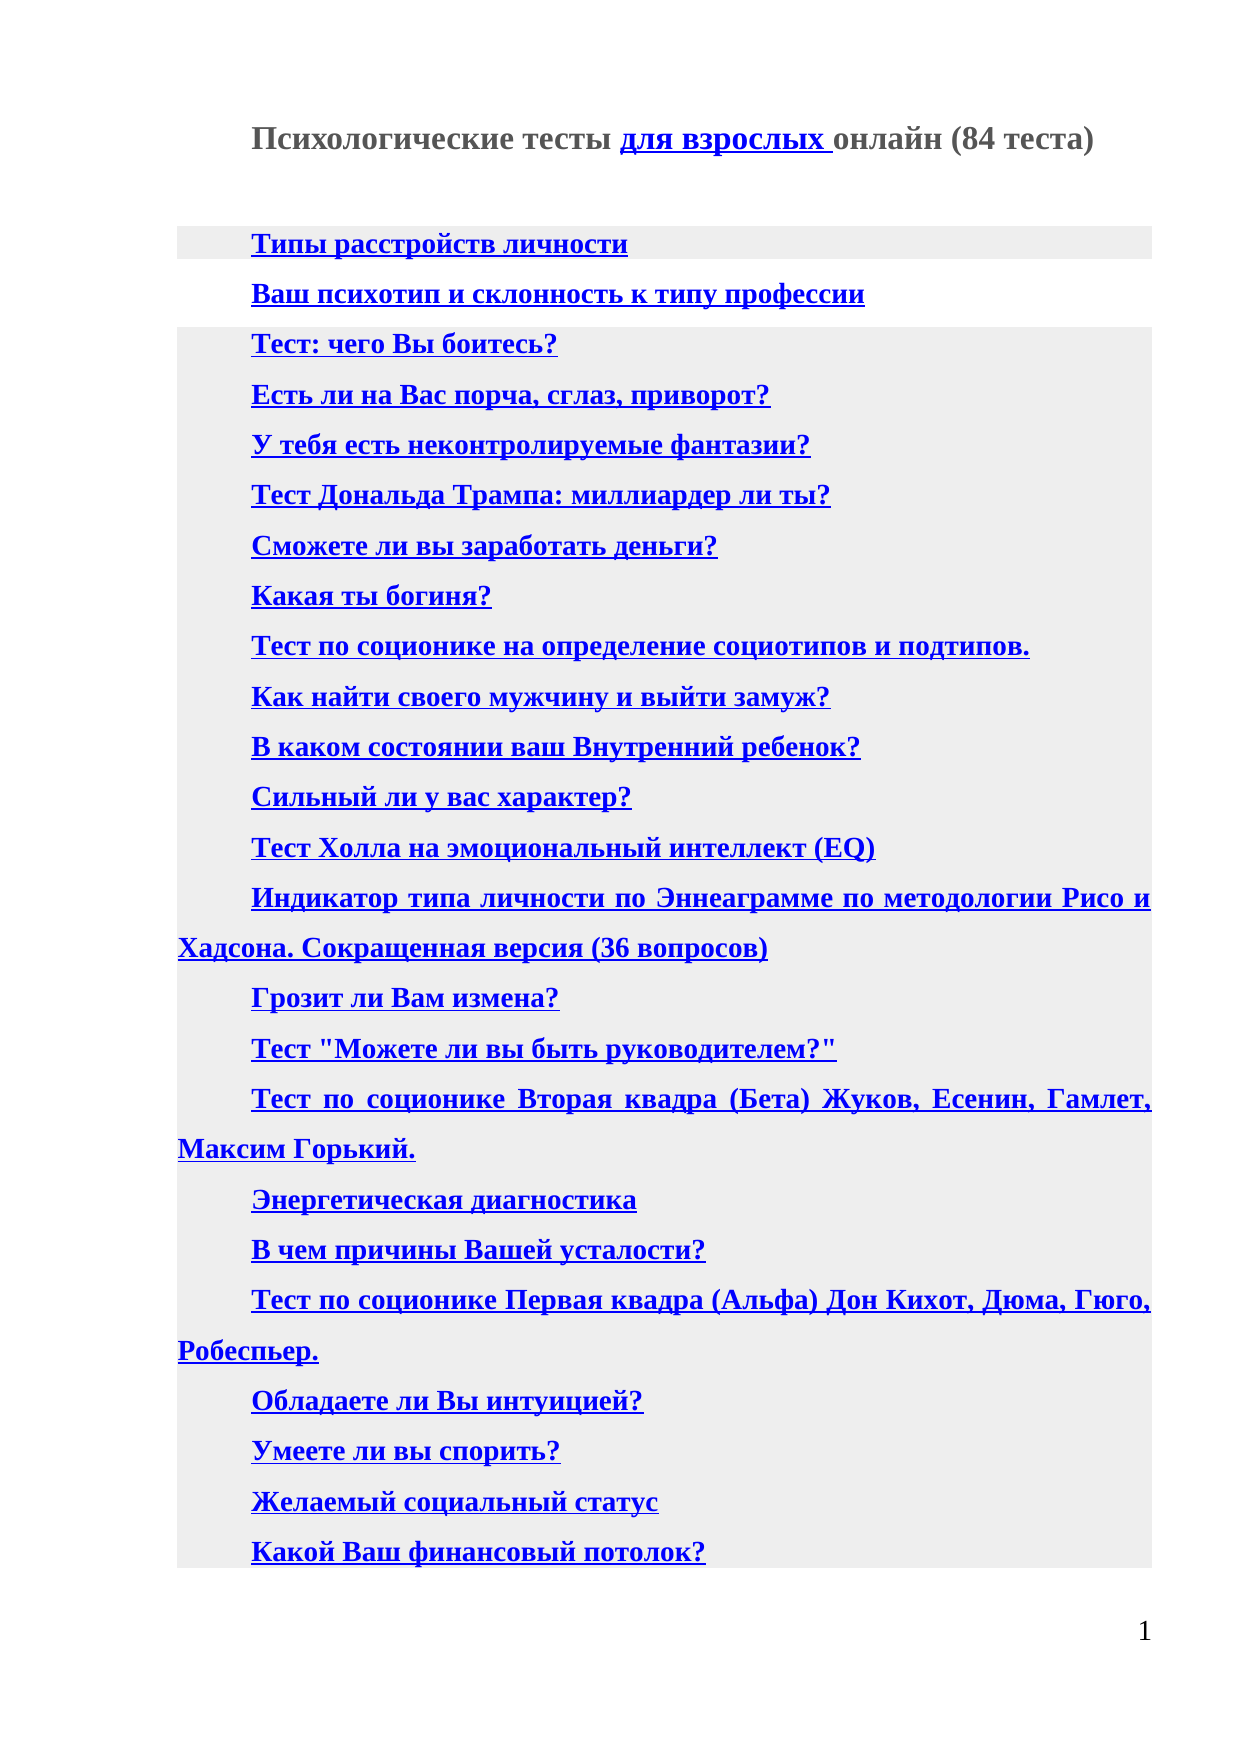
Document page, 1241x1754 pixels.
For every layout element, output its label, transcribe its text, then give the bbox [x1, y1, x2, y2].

text Желаемый социальный статус [177, 1484, 1152, 1517]
text Тест Дональда Трампа: миллиардер ли ты? [177, 477, 1152, 511]
text Тест по соционике Вторая квадра (Бета) Жуков, Есенин, Гамлет, Максим Горький. [177, 1081, 1152, 1165]
text Какой Ваш финансовый потолок? [177, 1534, 1152, 1568]
text Типы расстройств личности [177, 226, 1152, 259]
text Тест "Можете ли вы быть руководителем?" [177, 1031, 1152, 1064]
text Сильный ли у вас характер? [177, 779, 1152, 813]
text Тест: чего Вы боитесь? [177, 327, 1152, 360]
text Грозит ли Вам измена? [177, 981, 1152, 1014]
text Тест по соционике Первая квадра (Альфа) Дон Кихот, Дюма, Гюго, Робеспьер. [177, 1282, 1152, 1366]
text У тебя есть неконтролируемые фантазии? [177, 427, 1152, 461]
text В каком состоянии ваш Внутренний ребенок? [177, 729, 1152, 763]
text Тест по соционике на определение социотипов и подтипов. [177, 628, 1152, 662]
text В чем причины Вашей усталости? [177, 1232, 1152, 1266]
text Какая ты богиня? [177, 578, 1152, 612]
text Есть ли на Вас порча, сглаз, приворот? [177, 377, 1152, 410]
text Индикатор типа личности по Эннеаграмме по методологии Рисо и Хадсона. Сокращенная версия (36 вопросов) [177, 880, 1152, 964]
text Тест Холла на эмоциональный интеллект (EQ) [177, 830, 1152, 863]
text Энергетическая диагностика [177, 1182, 1152, 1215]
text Ваш психотип и склонность к типу профессии [177, 276, 1152, 310]
text Как найти своего мужчину и выйти замуж? [177, 679, 1152, 712]
text Психологические тесты для взрослых онлайн (84 теста) [177, 118, 1152, 156]
text Обладаете ли Вы интуицией? [177, 1383, 1152, 1417]
text Умеете ли вы спорить? [177, 1433, 1152, 1467]
text Сможете ли вы заработать деньги? [177, 528, 1152, 561]
